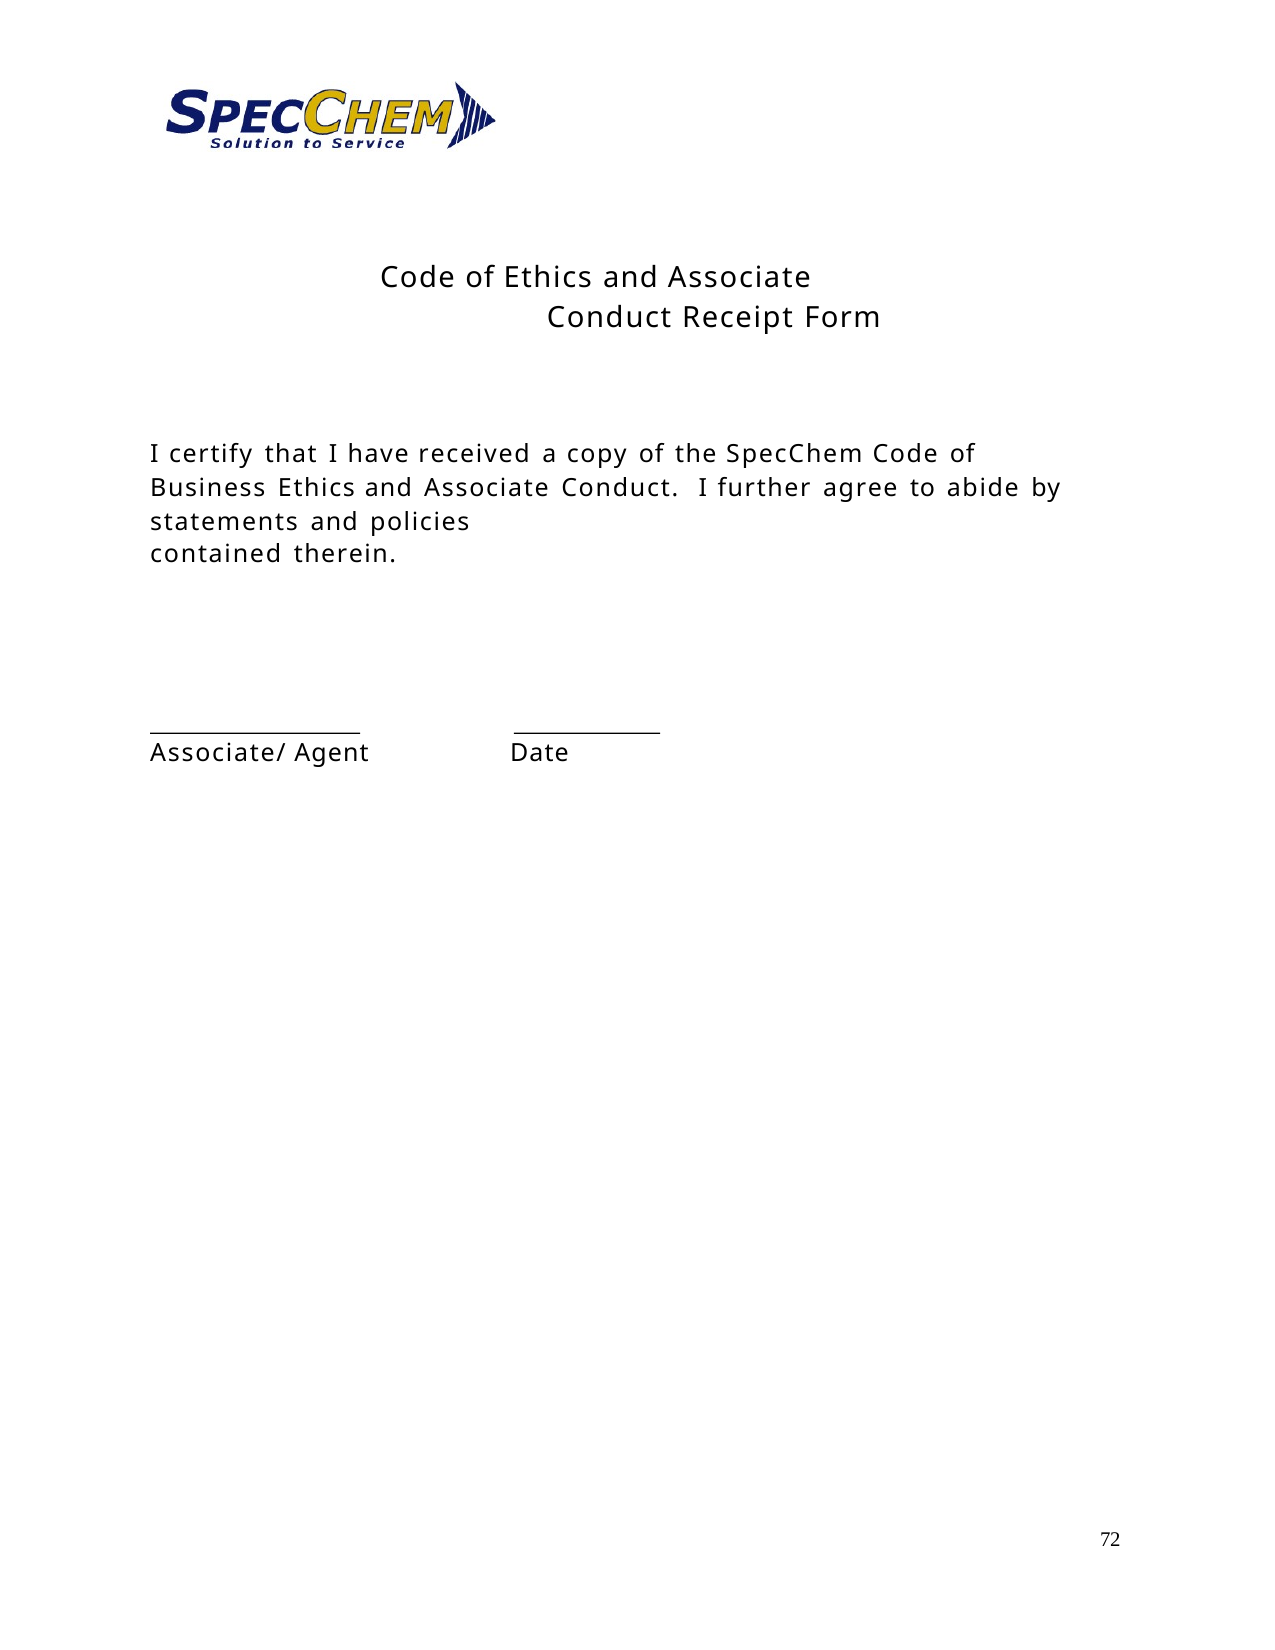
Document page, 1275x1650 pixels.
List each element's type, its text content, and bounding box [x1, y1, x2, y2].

text Associate/ Agent Date [150, 735, 1212, 769]
picture [162, 81, 496, 152]
subtitle Code of Ethics and Associate Conduct Receipt Form [380, 257, 887, 336]
text contained therein. [150, 538, 1212, 568]
text I certify that I have received a copy of the SpecChem Code of Business Ethics and Associate Conduct. I further agree to abide by statements and policies [150, 436, 1076, 538]
